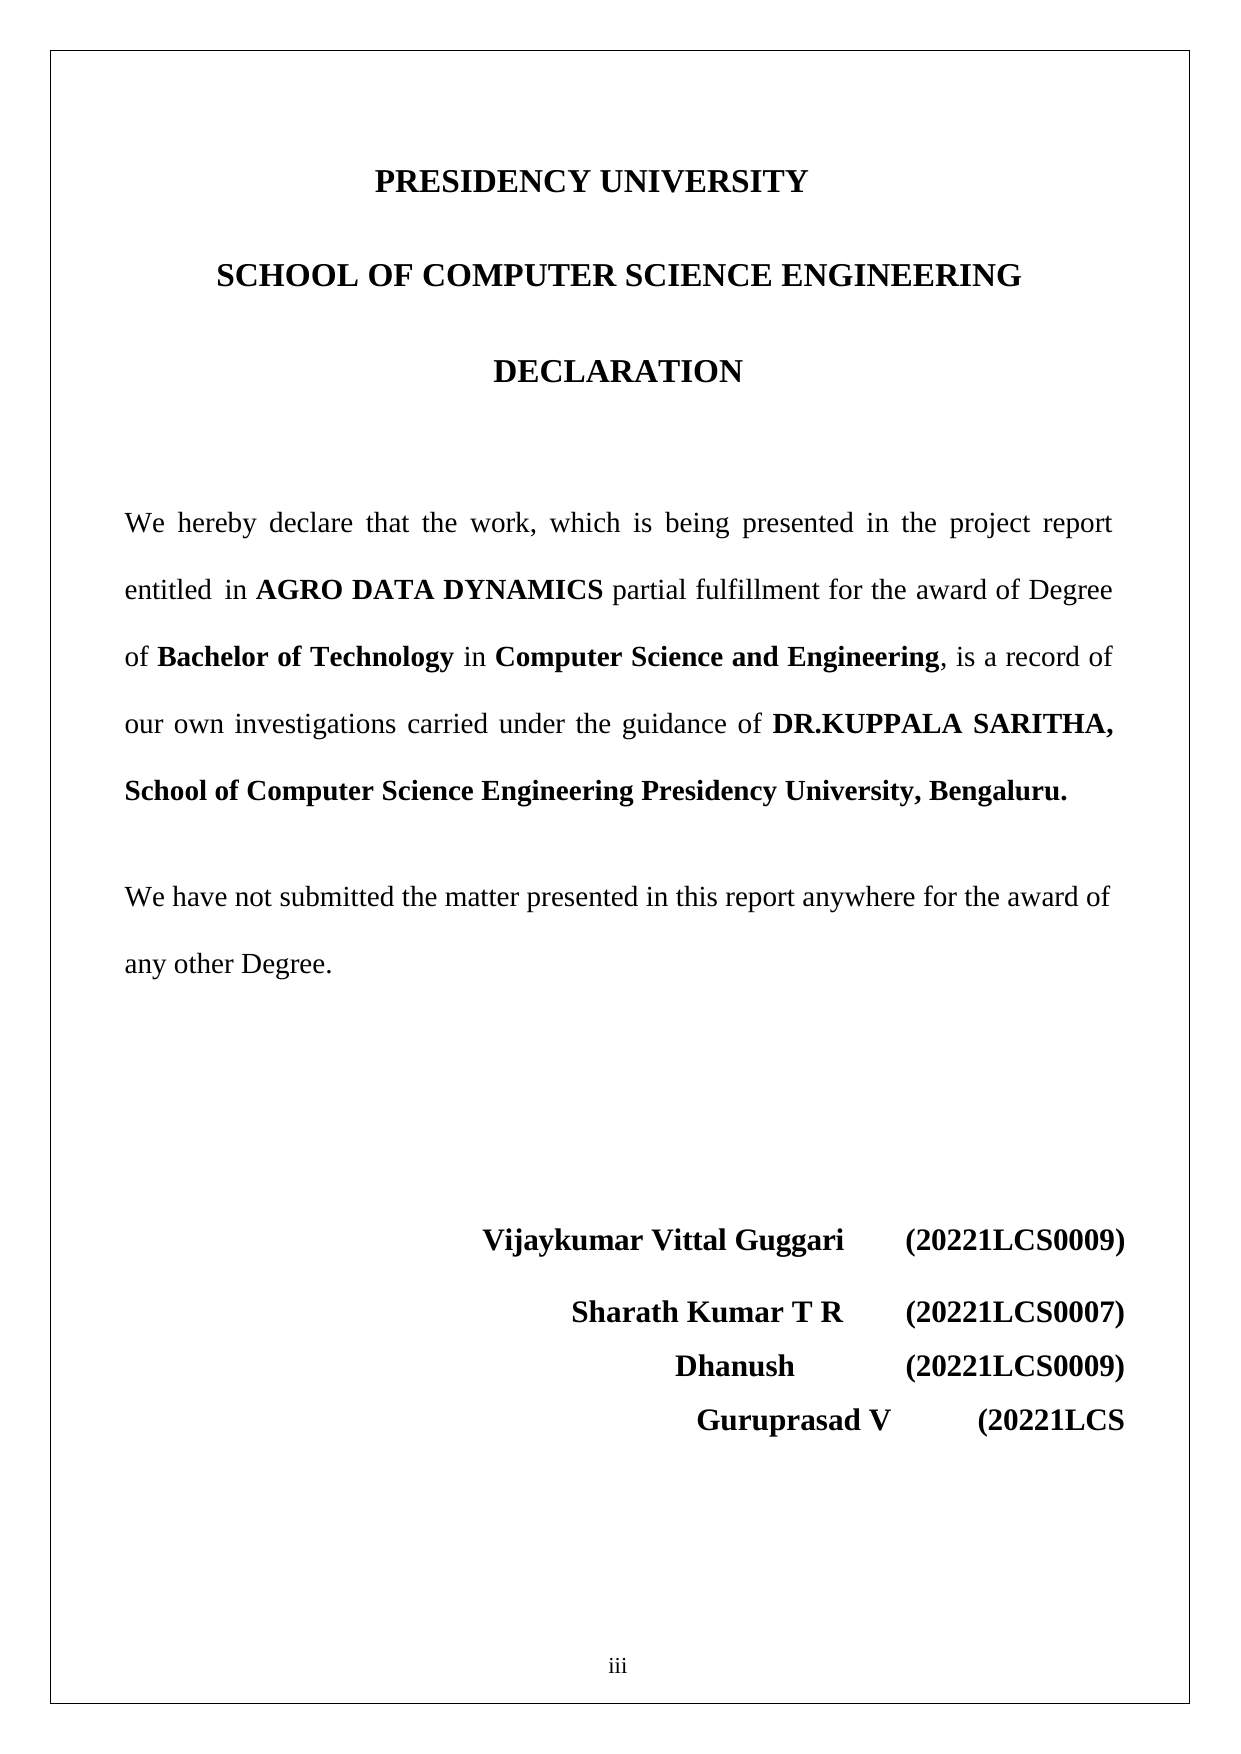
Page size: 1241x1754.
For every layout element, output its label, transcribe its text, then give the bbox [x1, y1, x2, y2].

subtitle PRESIDENCY UNIVERSITY [216, 161, 1125, 199]
text Sharath Kumar T R (20221LCS0007) [103, 1293, 1125, 1329]
text Guruprasad V (20221LCS [103, 1401, 1125, 1437]
text We hereby declare that the work, which is being presented in the project report entitled in AGRO DATA DYNAMICS partial fulfillment for the award of Degree of Bachelor of Technology in Computer Science and Engineering, is a record of our own investigations carried under the guidance of DR.KUPPALA SARITHA, School of Computer Science Engineering Presidency University, Bengaluru. [124, 505, 1113, 807]
text DECLARATION [147, 352, 1089, 390]
text Vijaykumar Vittal Guggari (20221LCS0009) [103, 1221, 1125, 1257]
text Dhanush (20221LCS0009) [103, 1347, 1125, 1383]
text We have not submitted the matter presented in this report anywhere for the award of any other Degree. [124, 879, 1112, 979]
subtitle SCHOOL OF COMPUTER SCIENCE ENGINEERING [216, 256, 1125, 294]
